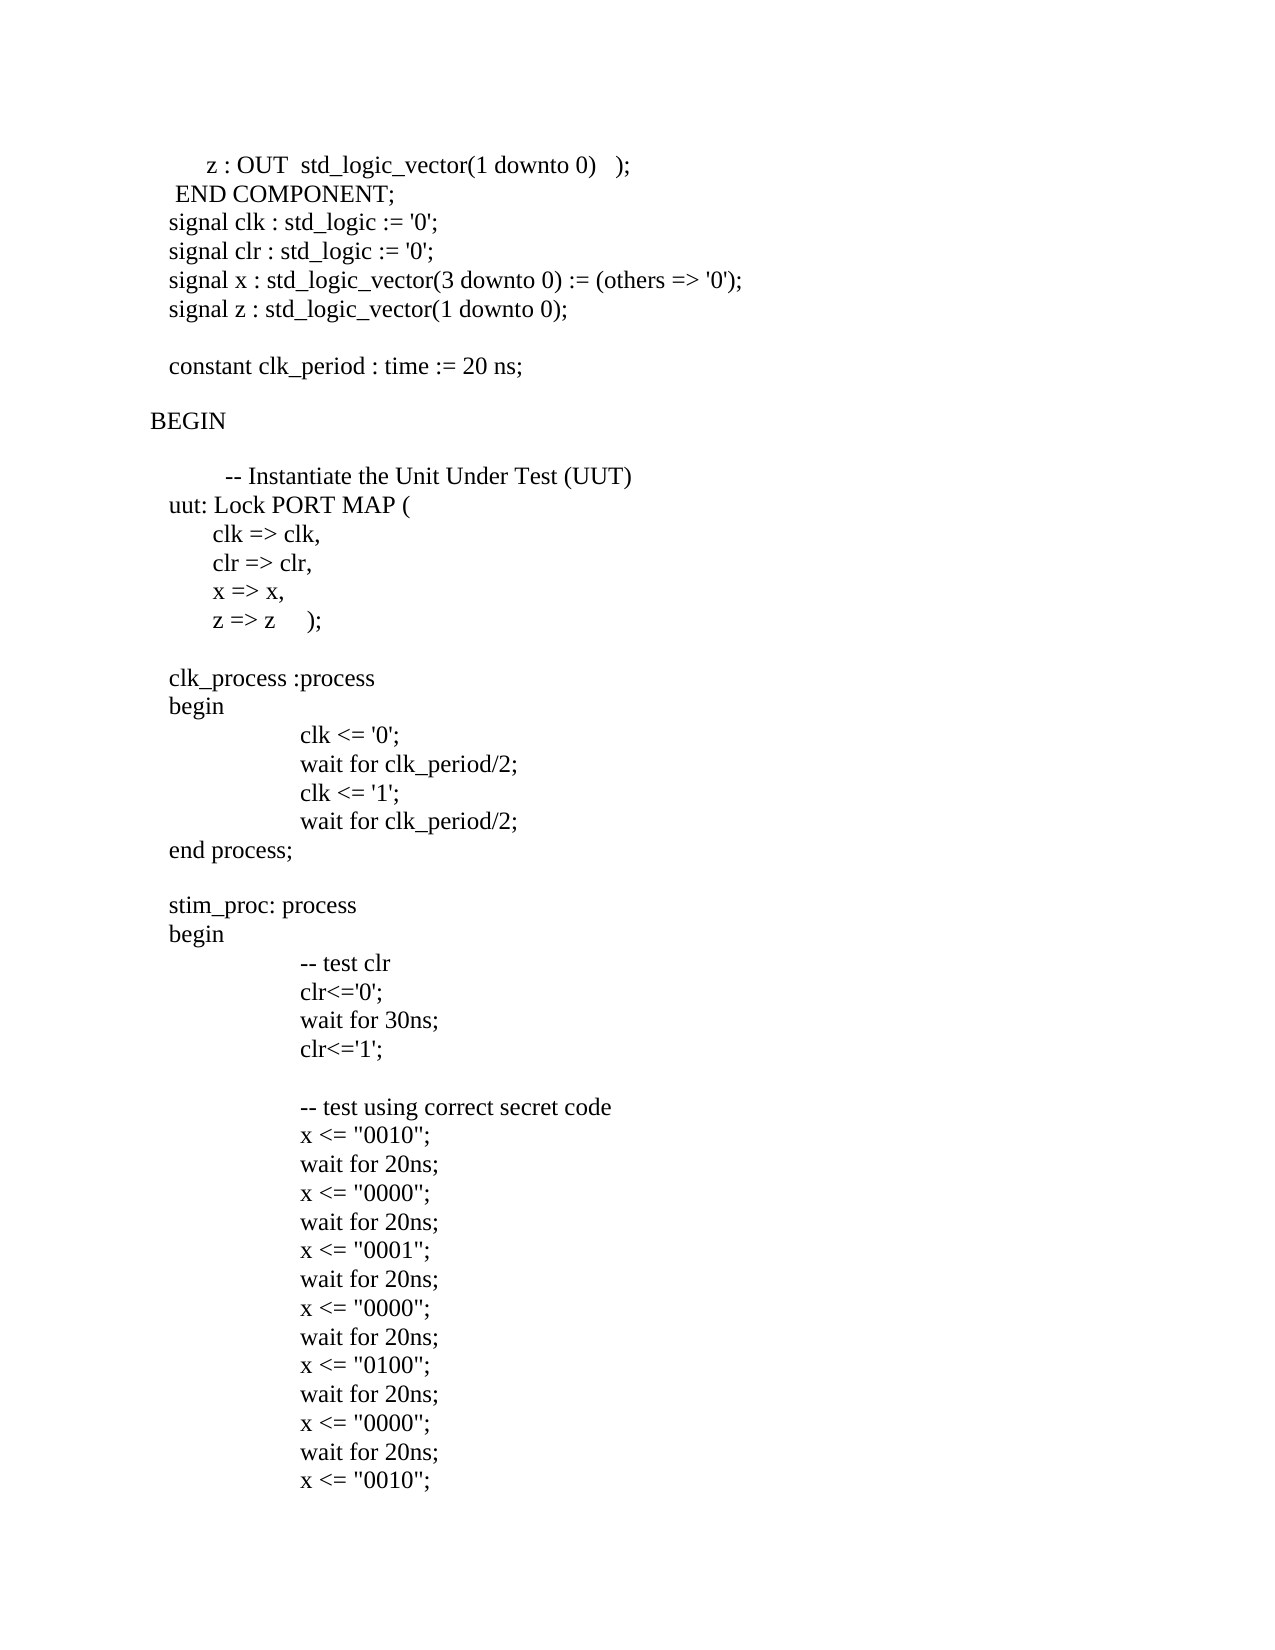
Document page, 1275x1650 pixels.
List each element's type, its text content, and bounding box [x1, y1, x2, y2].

text clr => clr, [150, 548, 1125, 576]
text clr<='0'; [150, 977, 1125, 1005]
text wait for 20ns; [150, 1207, 1125, 1235]
text clk_process :process [150, 663, 1125, 691]
text signal clr : std_logic := '0'; [150, 236, 1125, 265]
text clr<='1'; [150, 1034, 1125, 1063]
text wait for 20ns; [150, 1322, 1125, 1350]
text END COMPONENT; [150, 179, 1125, 207]
text -- test clr [150, 948, 1125, 977]
text wait for 20ns; [150, 1264, 1125, 1293]
text x <= "0000"; [150, 1408, 1125, 1437]
text signal z : std_logic_vector(1 downto 0); [150, 294, 1125, 322]
text -- test using correct secret code [150, 1092, 1125, 1120]
text x <= "0000"; [150, 1293, 1125, 1322]
text x <= "0010"; [150, 1465, 1125, 1494]
text wait for 20ns; [150, 1149, 1125, 1178]
text begin [150, 919, 1125, 948]
text x <= "0000"; [150, 1178, 1125, 1207]
text wait for clk_period/2; [150, 749, 1125, 778]
text z : OUT std_logic_vector(1 downto 0) ); [150, 150, 1125, 179]
text x => x, [150, 576, 1125, 605]
text constant clk_period : time := 20 ns; [150, 351, 1125, 380]
text signal clk : std_logic := '0'; [150, 207, 1125, 236]
text begin [150, 691, 1125, 720]
text clk <= '1'; [150, 778, 1125, 806]
text signal x : std_logic_vector(3 downto 0) := (others => '0'); [150, 265, 1125, 294]
text uut: Lock PORT MAP ( [150, 490, 1125, 519]
text wait for 20ns; [150, 1437, 1125, 1465]
text wait for 30ns; [150, 1005, 1125, 1034]
text -- Instantiate the Unit Under Test (UUT) [150, 461, 1125, 490]
text wait for clk_period/2; [150, 806, 1125, 835]
text wait for 20ns; [150, 1379, 1125, 1408]
text BEGIN [150, 406, 1125, 435]
text end process; [150, 835, 1125, 864]
text x <= "0100"; [150, 1350, 1125, 1379]
text clk => clk, [150, 519, 1125, 548]
text x <= "0001"; [150, 1235, 1125, 1264]
text x <= "0010"; [150, 1120, 1125, 1149]
text z => z ); [150, 605, 1125, 634]
text clk <= '0'; [150, 720, 1125, 749]
text stim_proc: process [150, 890, 1125, 919]
